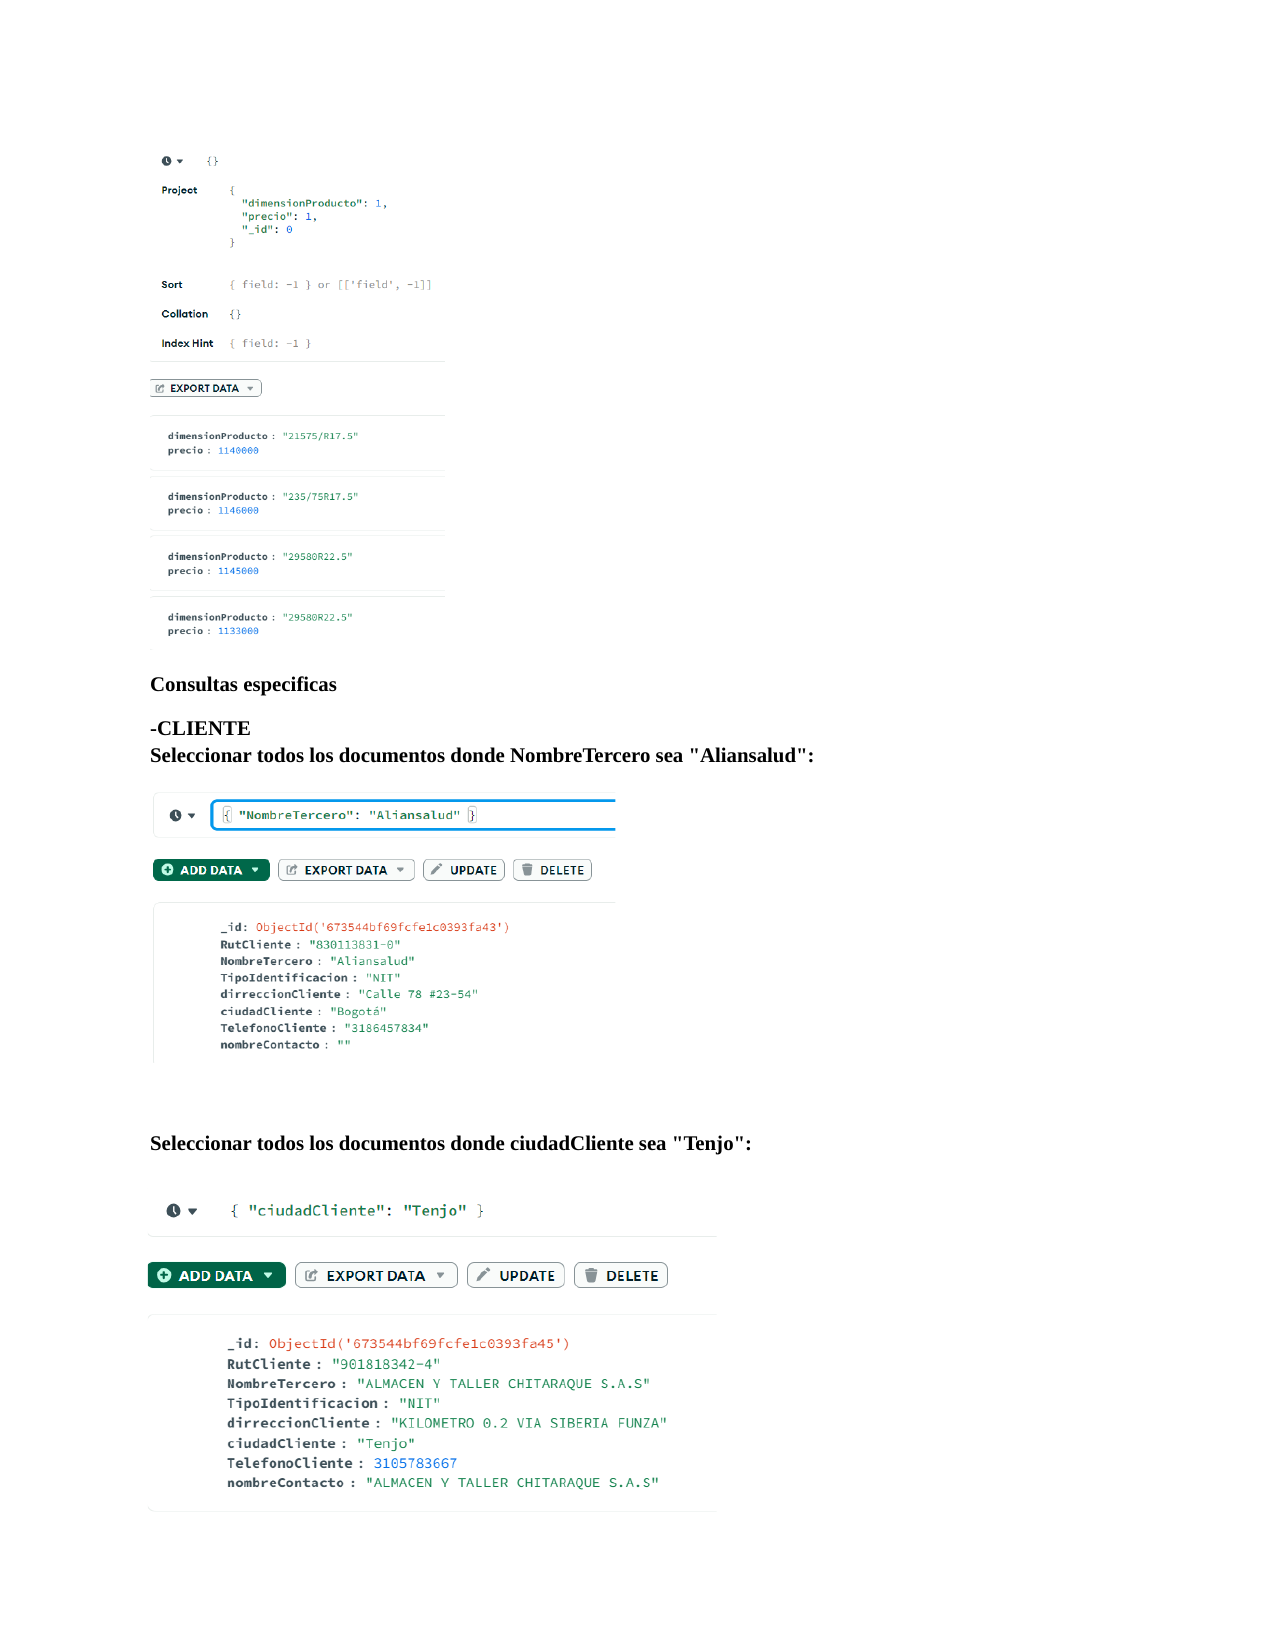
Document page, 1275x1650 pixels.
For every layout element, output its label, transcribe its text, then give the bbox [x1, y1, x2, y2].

picture [151, 789, 616, 1063]
picture [150, 150, 445, 650]
text Seleccionar todos los documentos donde ciudadCliente sea "Tenjo": [150, 1131, 1125, 1155]
text Consultas especificas [150, 671, 1125, 696]
text -CLIENTE [150, 716, 1125, 740]
picture [147, 1188, 717, 1512]
text Seleccionar todos los documentos donde NombreTercero sea "Aliansalud": [150, 743, 1125, 767]
